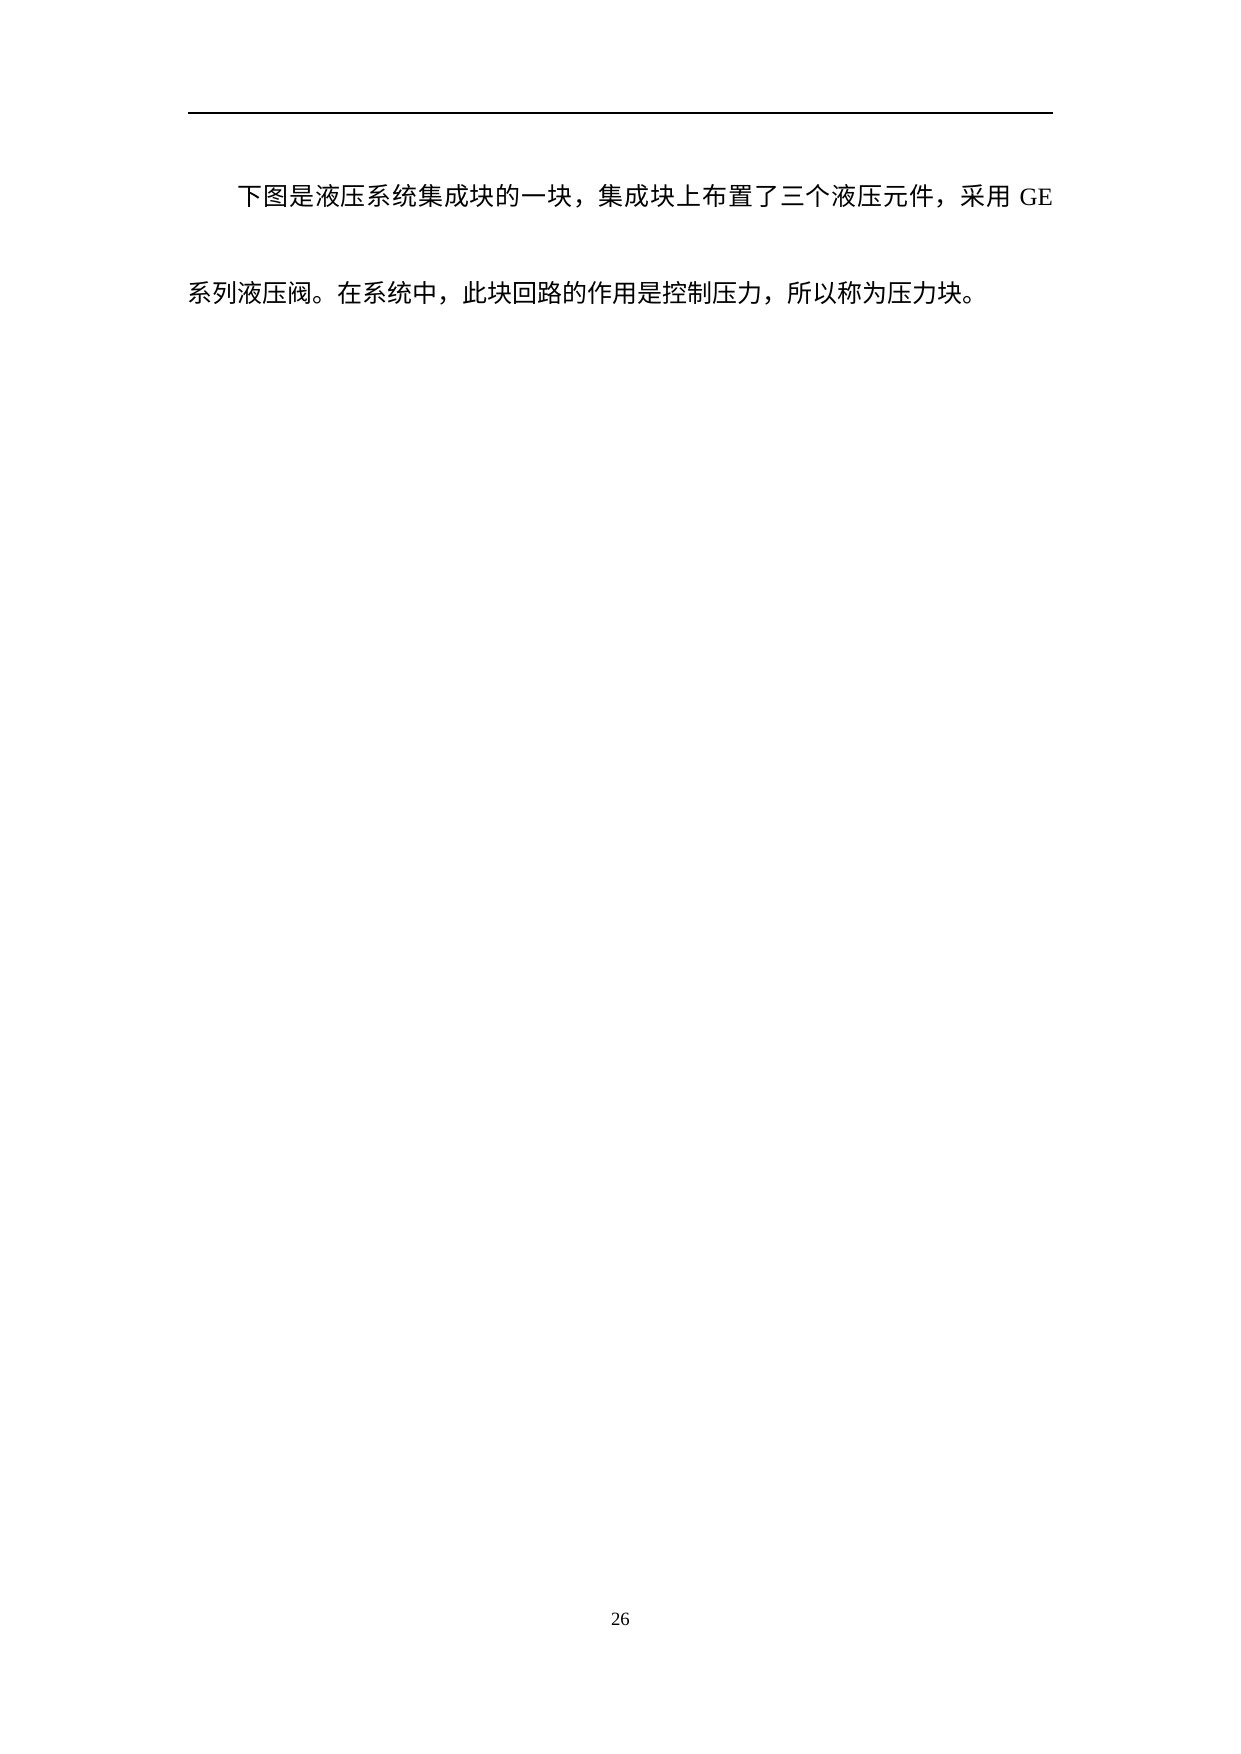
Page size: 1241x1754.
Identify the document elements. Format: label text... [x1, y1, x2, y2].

text 下图是液压系统集成块的一块，集成块上布置了三个液压元件，采用GE系列液压阀。在系统中，此块回路的作用是控制压力，所以称为压力块。 [187, 162, 1053, 324]
